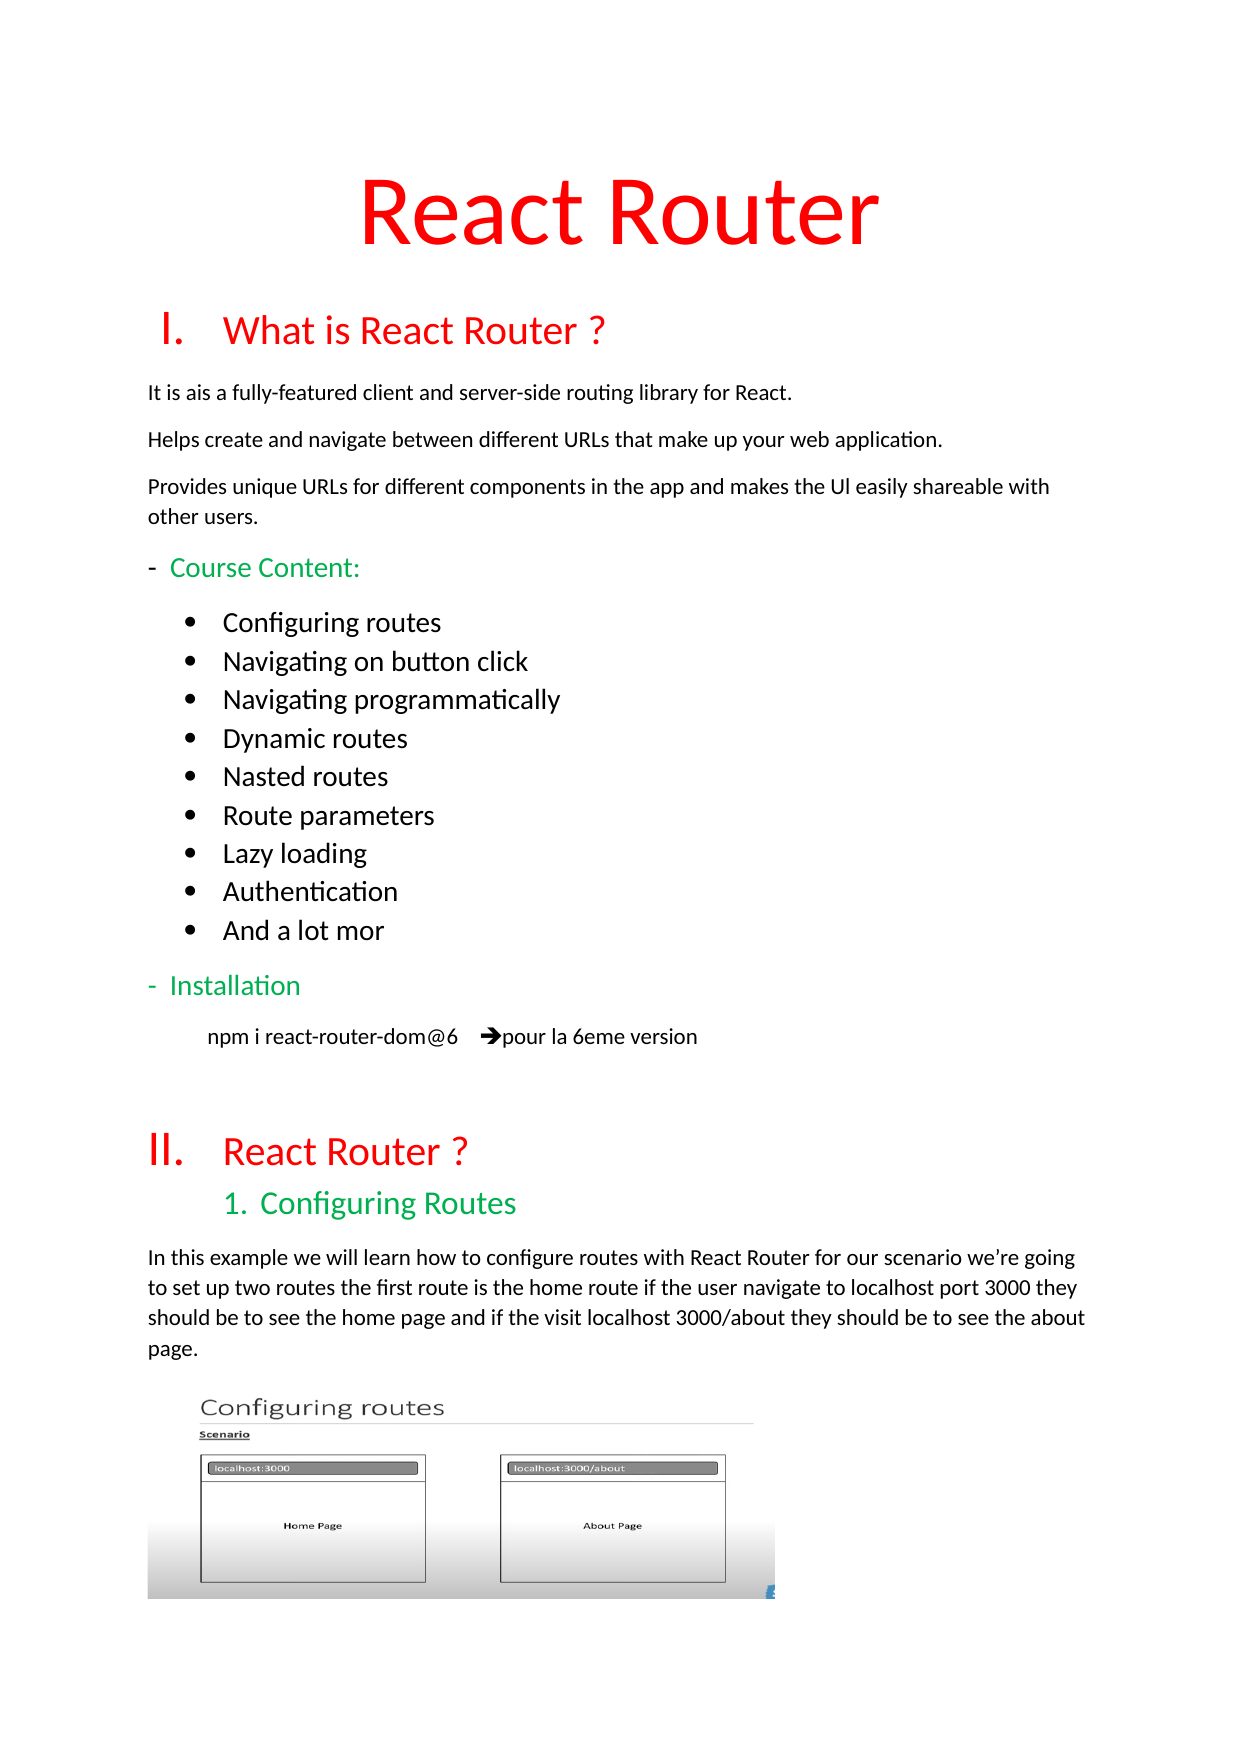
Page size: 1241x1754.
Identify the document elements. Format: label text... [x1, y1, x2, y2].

text npm i react-router-dom@6 pour la 6eme version [148, 1022, 1093, 1050]
list Lazy loading [185, 835, 1093, 871]
list Configuring routes [185, 604, 1093, 640]
list Navigating on button click [185, 643, 1093, 678]
list Navigating programmatically [185, 681, 1093, 717]
list Nasted routes [185, 758, 1093, 794]
text - Installation [148, 967, 1093, 1003]
list Authentication [185, 873, 1093, 909]
list Route parameters [185, 797, 1093, 832]
text It is ais a fully-featured client and server-side routing library for React. [148, 378, 1093, 407]
text Provides unique URLs for different components in the app and makes the Ul easily shareable with other users. [148, 472, 1093, 531]
picture [147, 1380, 775, 1599]
list What is React Router ? [185, 296, 1093, 357]
text Helps create and navigate between different URLs that make up your web application. [148, 425, 1093, 453]
text React Router [148, 148, 1093, 270]
list And a lot mor [185, 912, 1093, 948]
list Configuring Routes [223, 1182, 1093, 1223]
list Dynamic routes [185, 720, 1093, 755]
list React Router ? [185, 1117, 1093, 1178]
text In this example we will learn how to configure routes with React Router for our scenario we’re going to set up two routes the first route is the home route if the user navigate to localhost port 3000 they should be to see the home page and if the visit localhost 3000/about they should be to see the about page. [148, 1243, 1093, 1362]
text - Course Content: [148, 549, 1093, 585]
